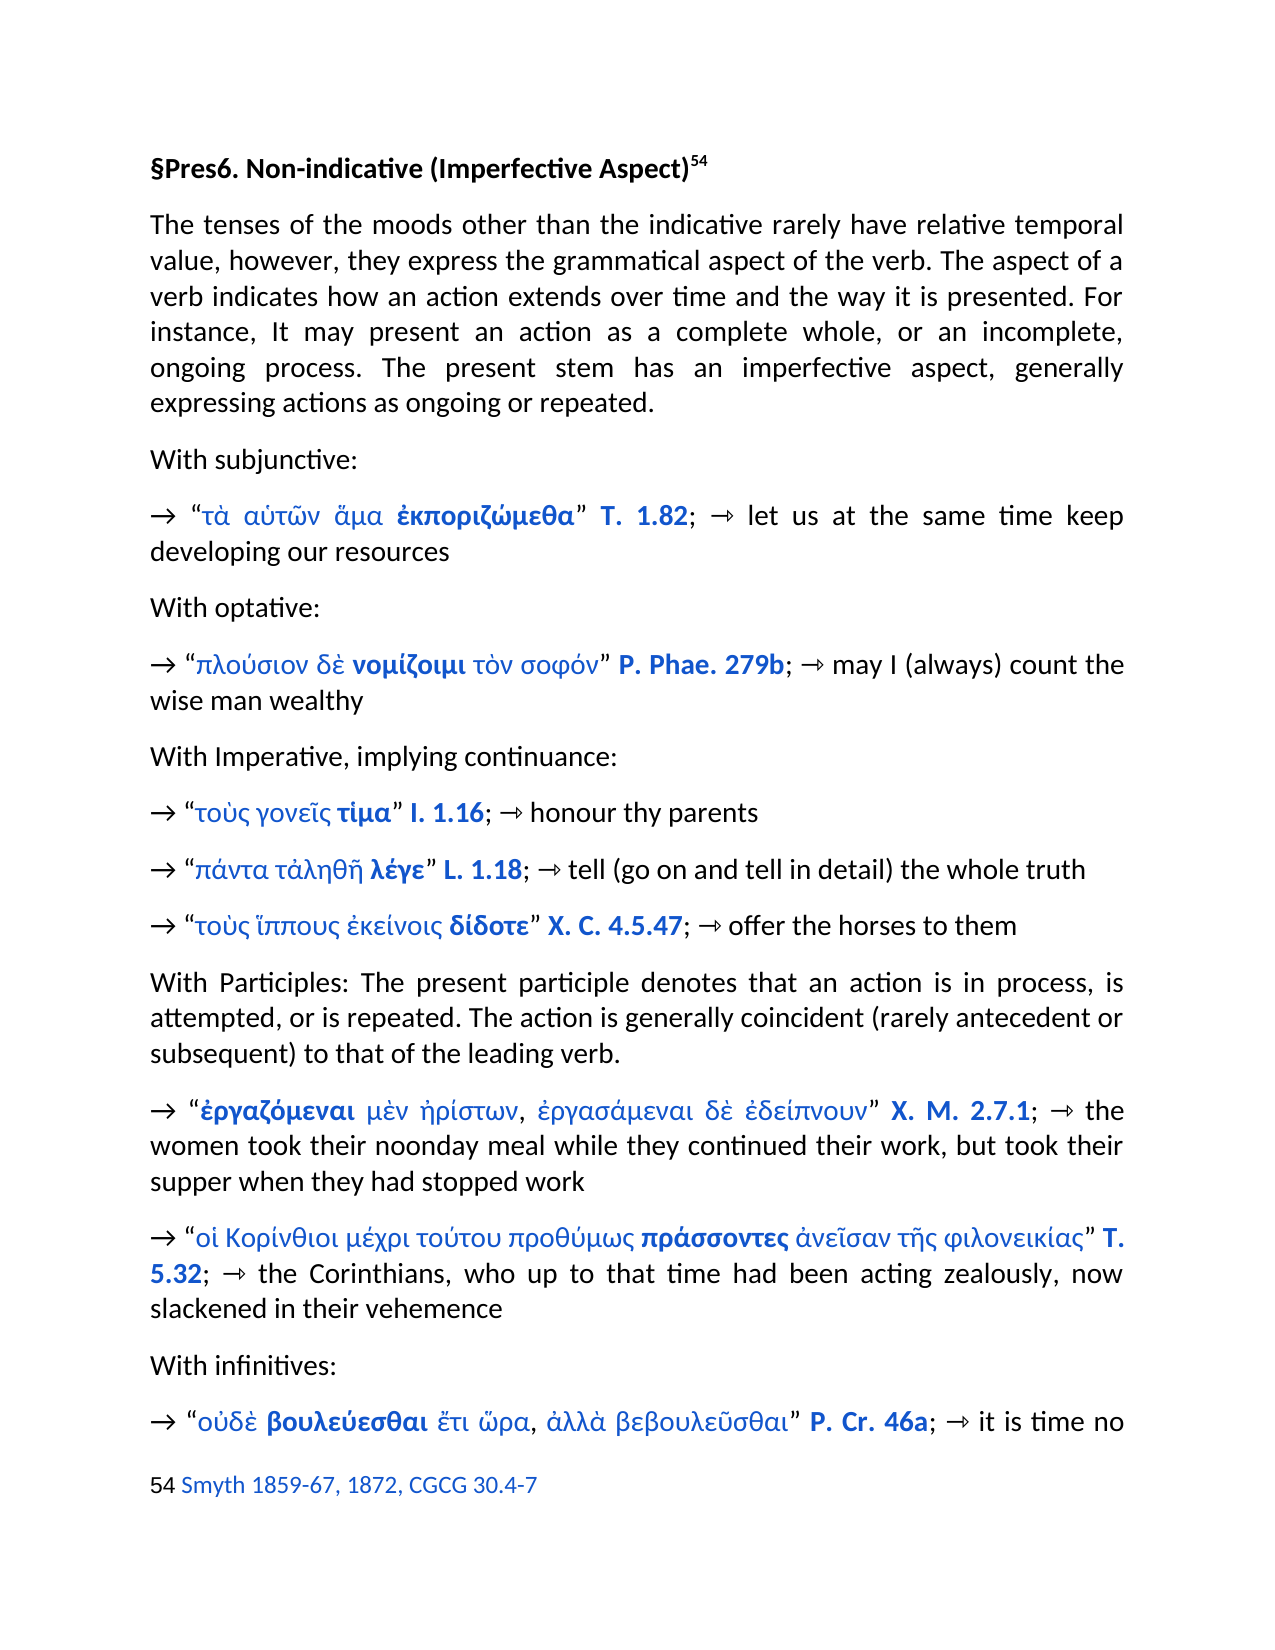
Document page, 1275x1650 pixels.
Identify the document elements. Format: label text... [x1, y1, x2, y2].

text With subjunctive: [150, 441, 1125, 477]
text → “τοὺς γονεῖς τἱμα” I. 1.16; ⇾ honour thy parents [150, 794, 1125, 830]
text → “τὰ αὑτῶν ἅμα ἐκποριζώμεθα” T. 1.82; ⇾ let us at the same time keep developing our resources [150, 497, 1125, 569]
text With optative: [150, 589, 1125, 625]
text → “οἱ Κορίνθιοι μέχρι τούτου προθύμως πράσσοντες ἀνεῖσαν τῆς φιλονεικίας” T. 5.32; ⇾ the Corinthians, who up to that time had been acting zealously, now slackened in their vehemence [150, 1219, 1125, 1326]
text → “πλούσιον δὲ νομίζοιμι τὸν σοφόν” P. Phae. 279b; ⇾ may I (always) count the wise man wealthy [150, 646, 1125, 717]
text → “ἐργαζόμεναι μὲν ἠρίστων, ἐργασάμεναι δὲ ἐδείπνουν” X. M. 2.7.1; ⇾ the women took their noonday meal while they continued their work, but took their supper when they had stopped work [150, 1092, 1125, 1198]
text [150, 1403, 1125, 1439]
text With Participles: The present participle denotes that an action is in process, is attempted, or is repeated. The action is generally coincident (rarely antecedent or subsequent) to that of the leading verb. [150, 964, 1125, 1071]
text With Imperative, implying continuance: [150, 738, 1125, 774]
text With infinitives: [150, 1347, 1125, 1383]
text → “τοὺς ἵππους ἐκείνοις δίδοτε” X. C. 4.5.47; ⇾ offer the horses to them [150, 907, 1125, 943]
text The tenses of the moods other than the indicative rarely have relative temporal value, however, they express the grammatical aspect of the verb. The aspect of a verb indicates how an action extends over time and the way it is presented. For instance, It may present an action as a complete whole, or an incomplete, ongoing process. The present stem has an imperfective aspect, generally expressing actions as ongoing or repeated. [150, 206, 1125, 420]
text → “πάντα τἀληθῆ λέγε” L. 1.18; ⇾ tell (go on and tell in detail) the whole truth [150, 851, 1125, 887]
subtitle §Pres6. Non-indicative (Imperfective Aspect) [150, 150, 1125, 186]
